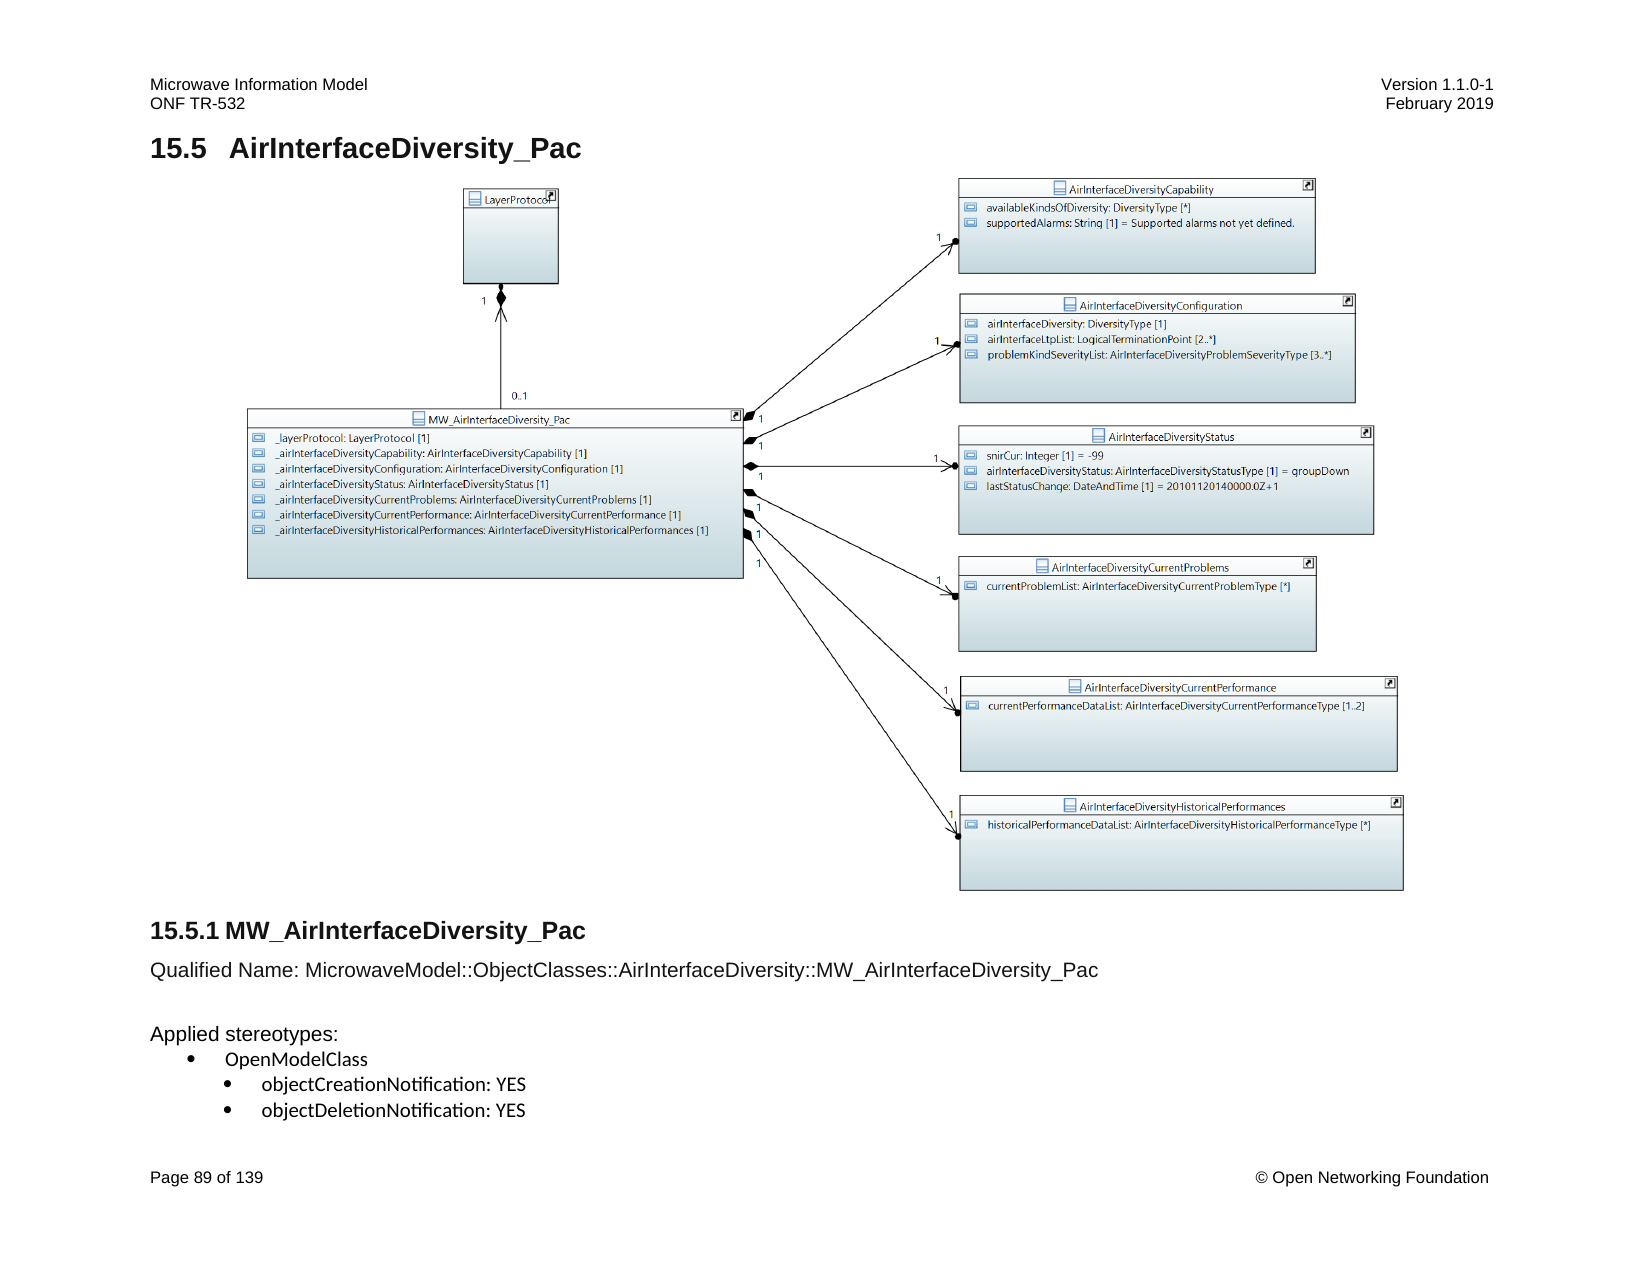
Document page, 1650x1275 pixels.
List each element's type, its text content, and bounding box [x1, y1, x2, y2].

list objectDeletionNotification: YES [224, 1097, 1500, 1122]
text Qualified Name: MicrowaveModel::ObjectClasses::AirInterfaceDiversity::MW_AirInterfaceDiversity_Pac [150, 957, 1500, 981]
subtitle MW_AirInterfaceDiversity_Pac [150, 916, 1500, 945]
subtitle AirInterfaceDiversity_Pac [150, 131, 1500, 164]
text Applied stereotypes: [150, 1022, 1500, 1046]
picture [245, 177, 1405, 892]
list OpenModelClass [187, 1046, 1500, 1071]
list objectCreationNotification: YES [224, 1071, 1500, 1097]
